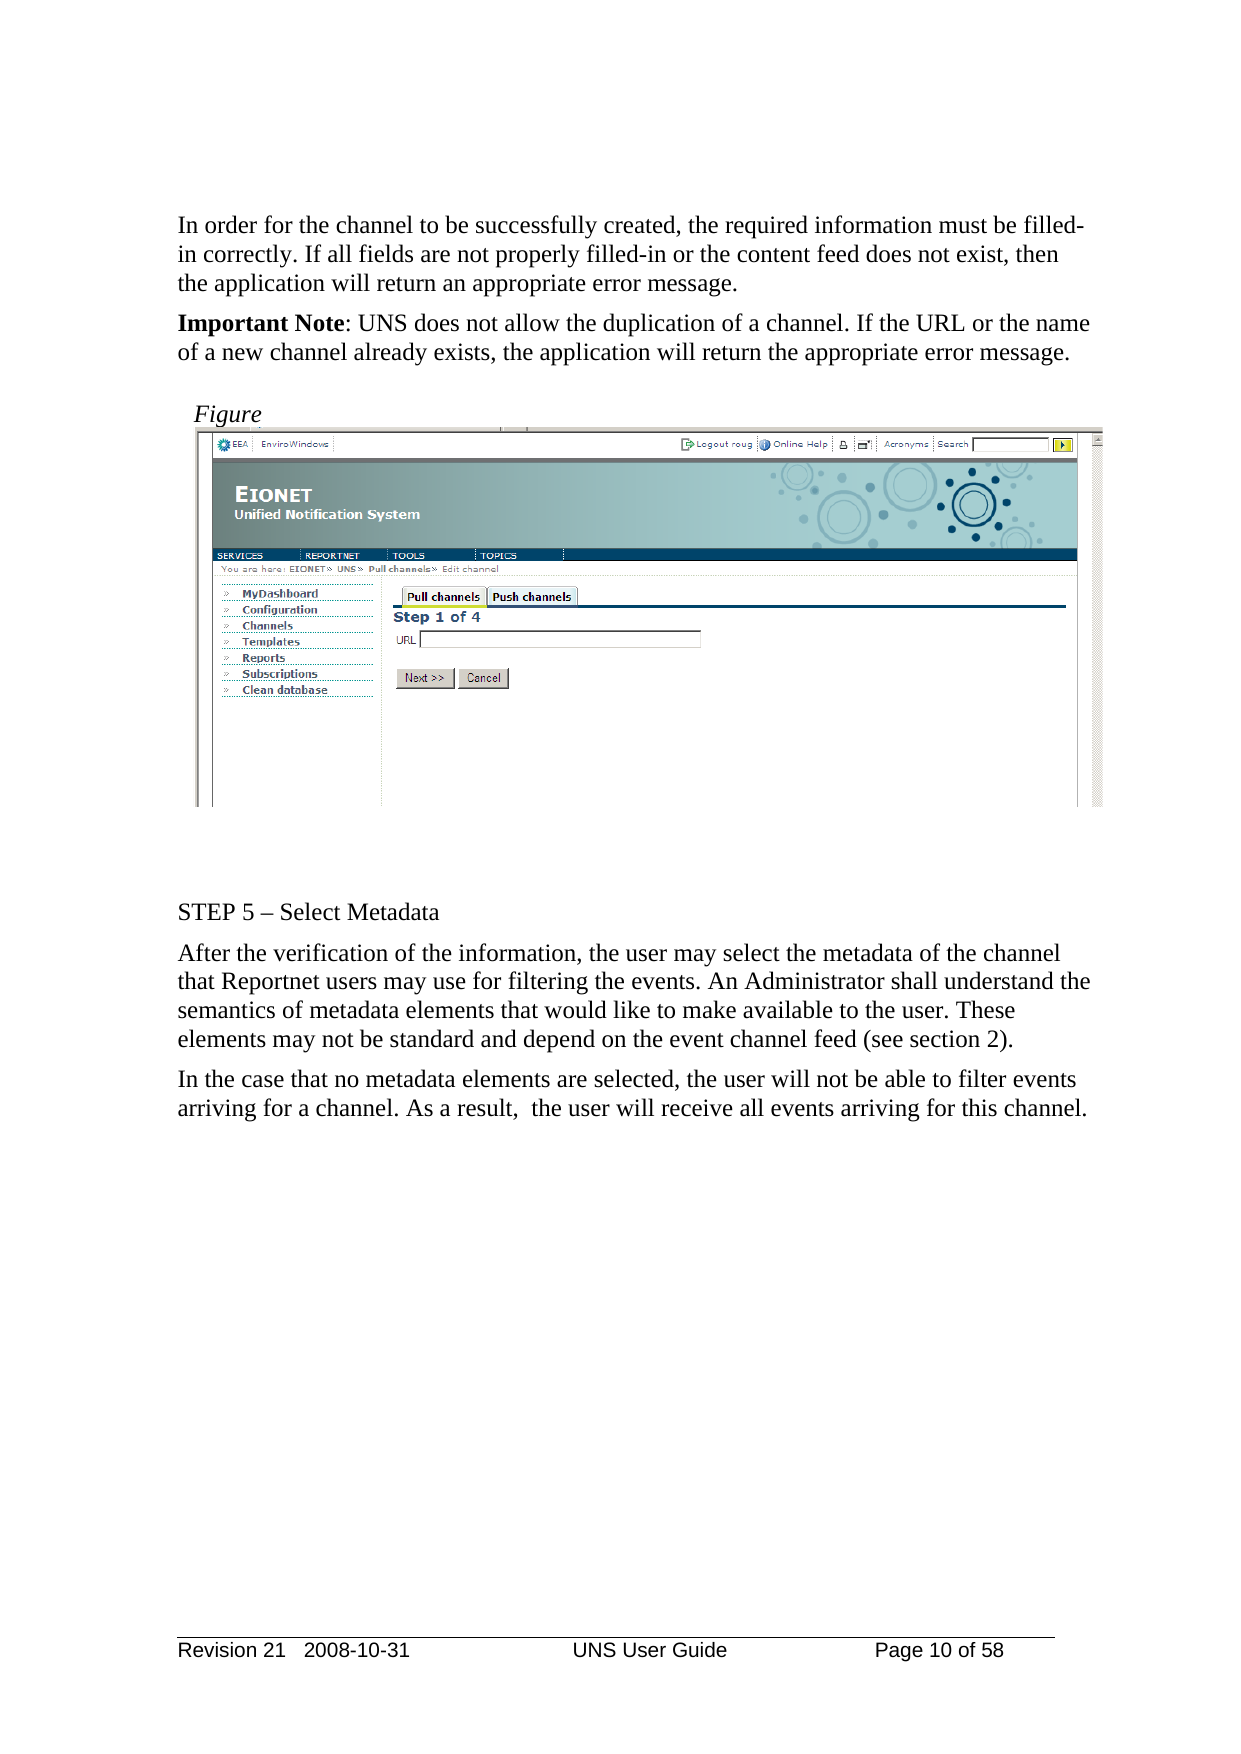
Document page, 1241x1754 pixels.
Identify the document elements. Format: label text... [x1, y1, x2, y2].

text STEP 5 – Select Metadata [177, 897, 1092, 926]
text Important Note: UNS does not allow the duplication of a channel. If the URL or the name of a new channel already exists, the application will return the appropriate error message. [177, 308, 1092, 366]
text After the verification of the information, the user may select the metadata of the channel that Reportnet users may use for filtering the events. An Administrator shall understand the semantics of metadata elements that would like to make available to the user. These elements may not be standard and depend on the event channel feed (see section 2). [177, 938, 1092, 1053]
picture [193, 427, 1103, 807]
text In order for the channel to be successfully created, the required information must be filled-in correctly. If all fields are not properly filled-in or the content feed does not exist, then the application will return an appropriate error message. [177, 210, 1092, 296]
text In the case that no metadata elements are selected, the user will not be able to filter events arriving for a channel. As a result, the user will receive all events arriving for this channel. [177, 1064, 1092, 1122]
